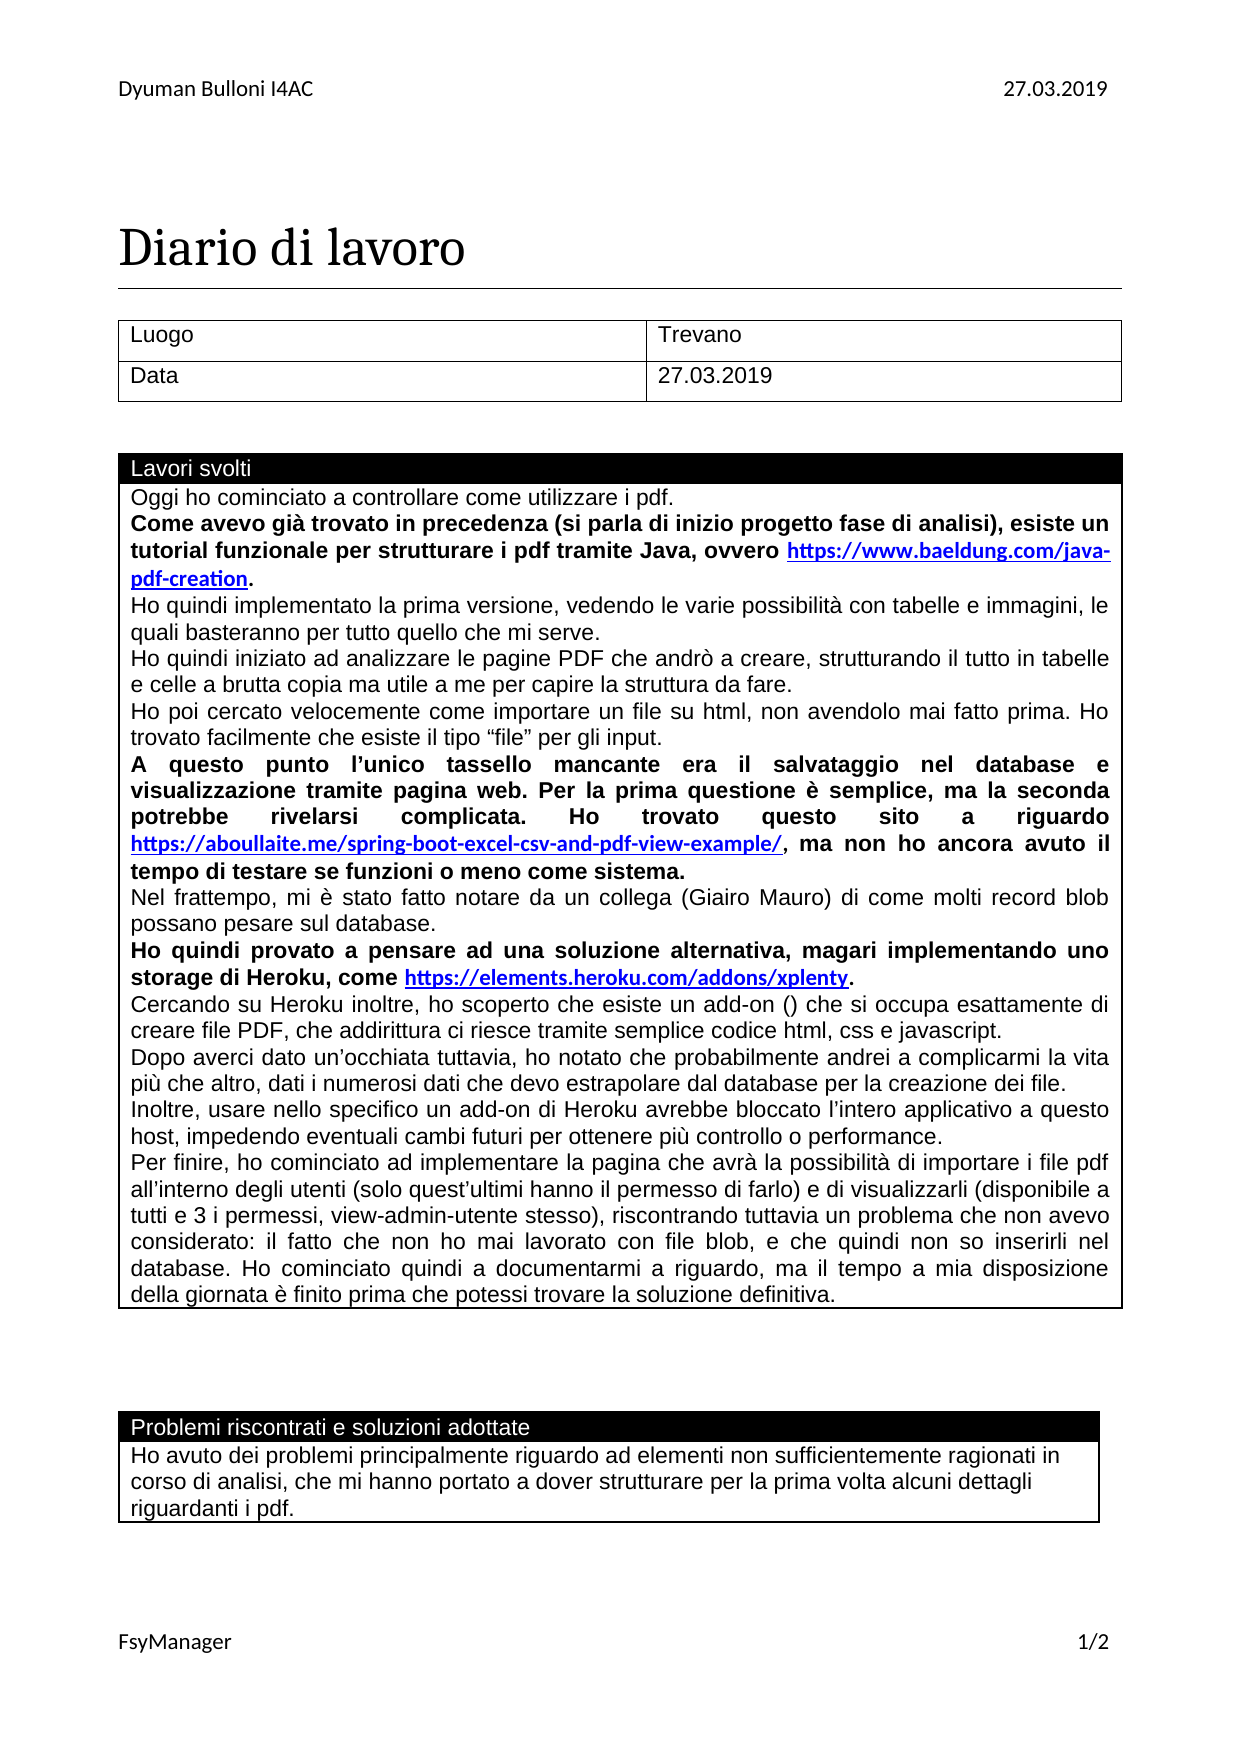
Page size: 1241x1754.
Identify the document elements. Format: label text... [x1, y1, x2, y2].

table_header Luogo [119, 321, 646, 361]
table_cell Data [119, 362, 646, 401]
title Diario di lavoro [118, 217, 1122, 288]
table_header Trevano [647, 321, 1121, 361]
table_cell 27.03.2019 [647, 362, 1121, 401]
table_cell Ho avuto dei problemi principalmente riguardo ad elementi non sufficientemente ragionati in corso di analisi, che mi hanno portato a dover strutturare per la prima volta alcuni dettagli riguardanti i pdf. [120, 1442, 1098, 1521]
table_header Lavori svolti [120, 455, 1121, 482]
table_cell Oggi ho cominciato a controllare come utilizzare i pdf. Come avevo già trovato in precedenza (si parla di inizio progetto fase di analisi), esiste un tutorial funzionale per strutturare i pdf tramite Java, ovvero https://www.baeldung.com/java-pdf-creation. Ho quindi implementato la prima versione, vedendo le varie possibilità con tabelle e immagini, le quali basteranno per tutto quello che mi serve. Ho quindi iniziato ad analizzare le pagine PDF che andrò a creare, strutturando il tutto in tabelle e celle a brutta copia ma utile a me per capire la struttura da fare. Ho poi cercato velocemente come importare un file su html, non avendolo mai fatto prima. Ho trovato facilmente che esiste il tipo “file” per gli input. A questo punto l’unico tassello mancante era il salvataggio nel database e visualizzazione tramite pagina web. Per la prima questione è semplice, ma la seconda potrebbe rivelarsi complicata. Ho trovato questo sito a riguardo https://aboullaite.me/spring-boot-excel-csv-and-pdf-view-example/, ma non ho ancora avuto il tempo di testare se funzioni o meno come sistema. Nel frattempo, mi è stato fatto notare da un collega (Giairo Mauro) di come molti record blob possano pesare sul database. Ho quindi provato a pensare ad una soluzione alternativa, magari implementando uno storage di Heroku, come https://elements.heroku.com/addons/xplenty. Cercando su Heroku inoltre, ho scoperto che esiste un add-on () che si occupa esattamente di creare file PDF, che addirittura ci riesce tramite semplice codice html, css e javascript. Dopo averci dato un’occhiata tuttavia, ho notato che probabilmente andrei a complicarmi la vita più che altro, dati i numerosi dati che devo estrapolare dal database per la creazione dei file. Inoltre, usare nello specifico un add-on di Heroku avrebbe bloccato l’intero applicativo a questo host, impedendo eventuali cambi futuri per ottenere più controllo o performance. Per finire, ho cominciato ad implementare la pagina che avrà la possibilità di importare i file pdf all’interno degli utenti (solo quest’ultimi hanno il permesso di farlo) e di visualizzarli (disponibile a tutti e 3 i permessi, view-admin-utente stesso), riscontrando tuttavia un problema che non avevo considerato: il fatto che non ho mai lavorato con file blob, e che quindi non so inserirli nel database. Ho cominciato quindi a documentarmi a riguardo, ma il tempo a mia disposizione della giornata è finito prima che potessi trovare la soluzione definitiva. [120, 484, 1121, 1307]
table_header Problemi riscontrati e soluzioni adottate [120, 1414, 1098, 1440]
